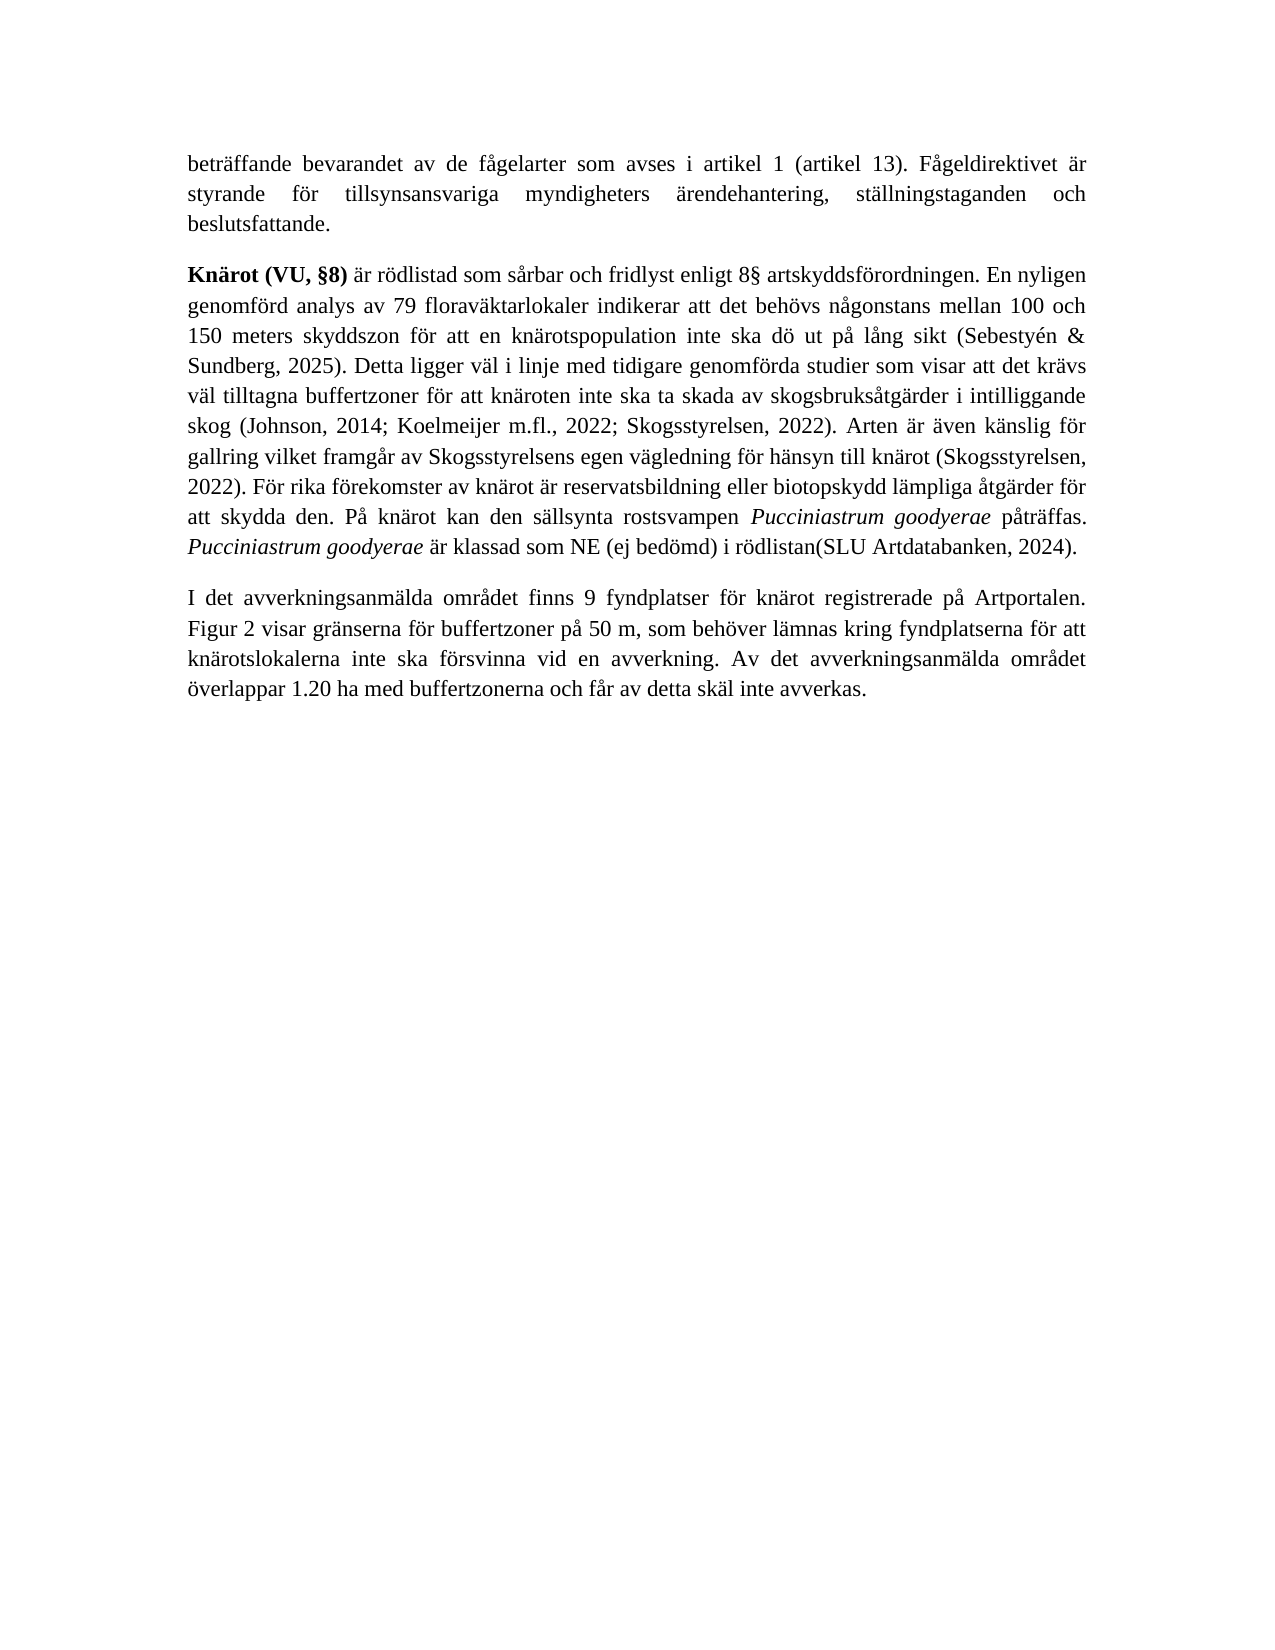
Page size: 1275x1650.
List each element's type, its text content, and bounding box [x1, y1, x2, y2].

text Knärot (VU, §8) är rödlistad som sårbar och fridlyst enligt 8§ artskyddsförordningen. En nyligen genomförd analys av 79 floraväktarlokaler indikerar att det behövs någonstans mellan 100 och 150 meters skyddszon för att en knärotspopulation inte ska dö ut på lång sikt (Sebestyén & Sundberg, 2025). Detta ligger väl i linje med tidigare genomförda studier som visar att det krävs väl tilltagna buffertzoner för att knäroten inte ska ta skada av skogsbruksåtgärder i intilliggande skog (Johnson, 2014; Koelmeijer m.fl., 2022; Skogsstyrelsen, 2022). Arten är även känslig för gallring vilket framgår av Skogsstyrelsens egen vägledning för hänsyn till knärot (Skogsstyrelsen, 2022). För rika förekomster av knärot är reservatsbildning eller biotopskydd lämpliga åtgärder för att skydda den. På knärot kan den sällsynta rostsvampen Pucciniastrum goodyerae påträffas. Pucciniastrum goodyerae är klassad som NE (ej bedömd) i rödlistan(SLU Artdatabanken, 2024). [187, 261, 1087, 560]
text I det avverkningsanmälda området finns 9 fyndplatser för knärot registrerade på Artportalen. Figur 2 visar gränserna för buffertzoner på 50 m, som behöver lämnas kring fyndplatserna för att knärotslokalerna inte ska försvinna vid en avverkning. Av det avverkningsanmälda området överlappar 1.20 ha med buffertzonerna och får av detta skäl inte avverkas. [187, 584, 1087, 701]
